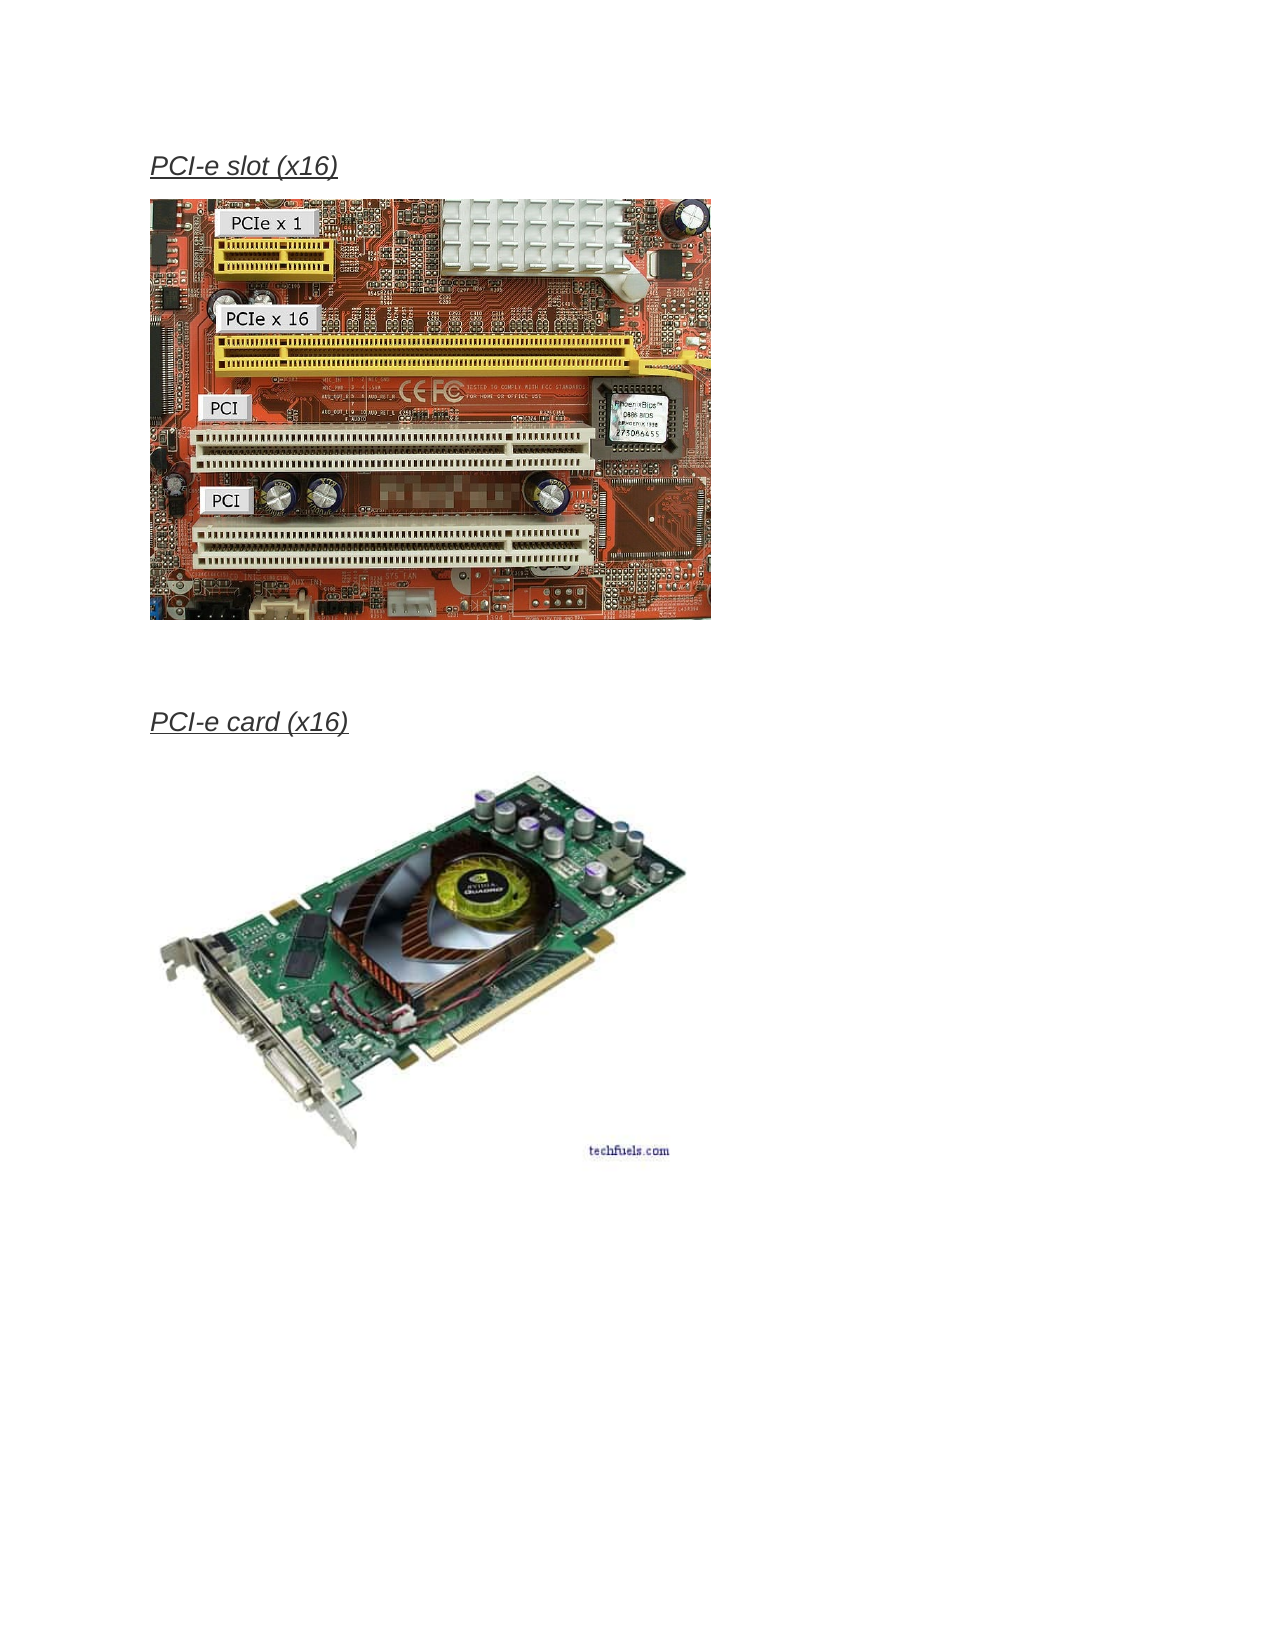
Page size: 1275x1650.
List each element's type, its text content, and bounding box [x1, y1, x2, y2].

subtitle PCI-e slot (x16) [150, 150, 1125, 181]
picture [150, 755, 691, 1180]
picture [150, 199, 711, 620]
subtitle PCI-e card (x16) [150, 706, 1125, 737]
